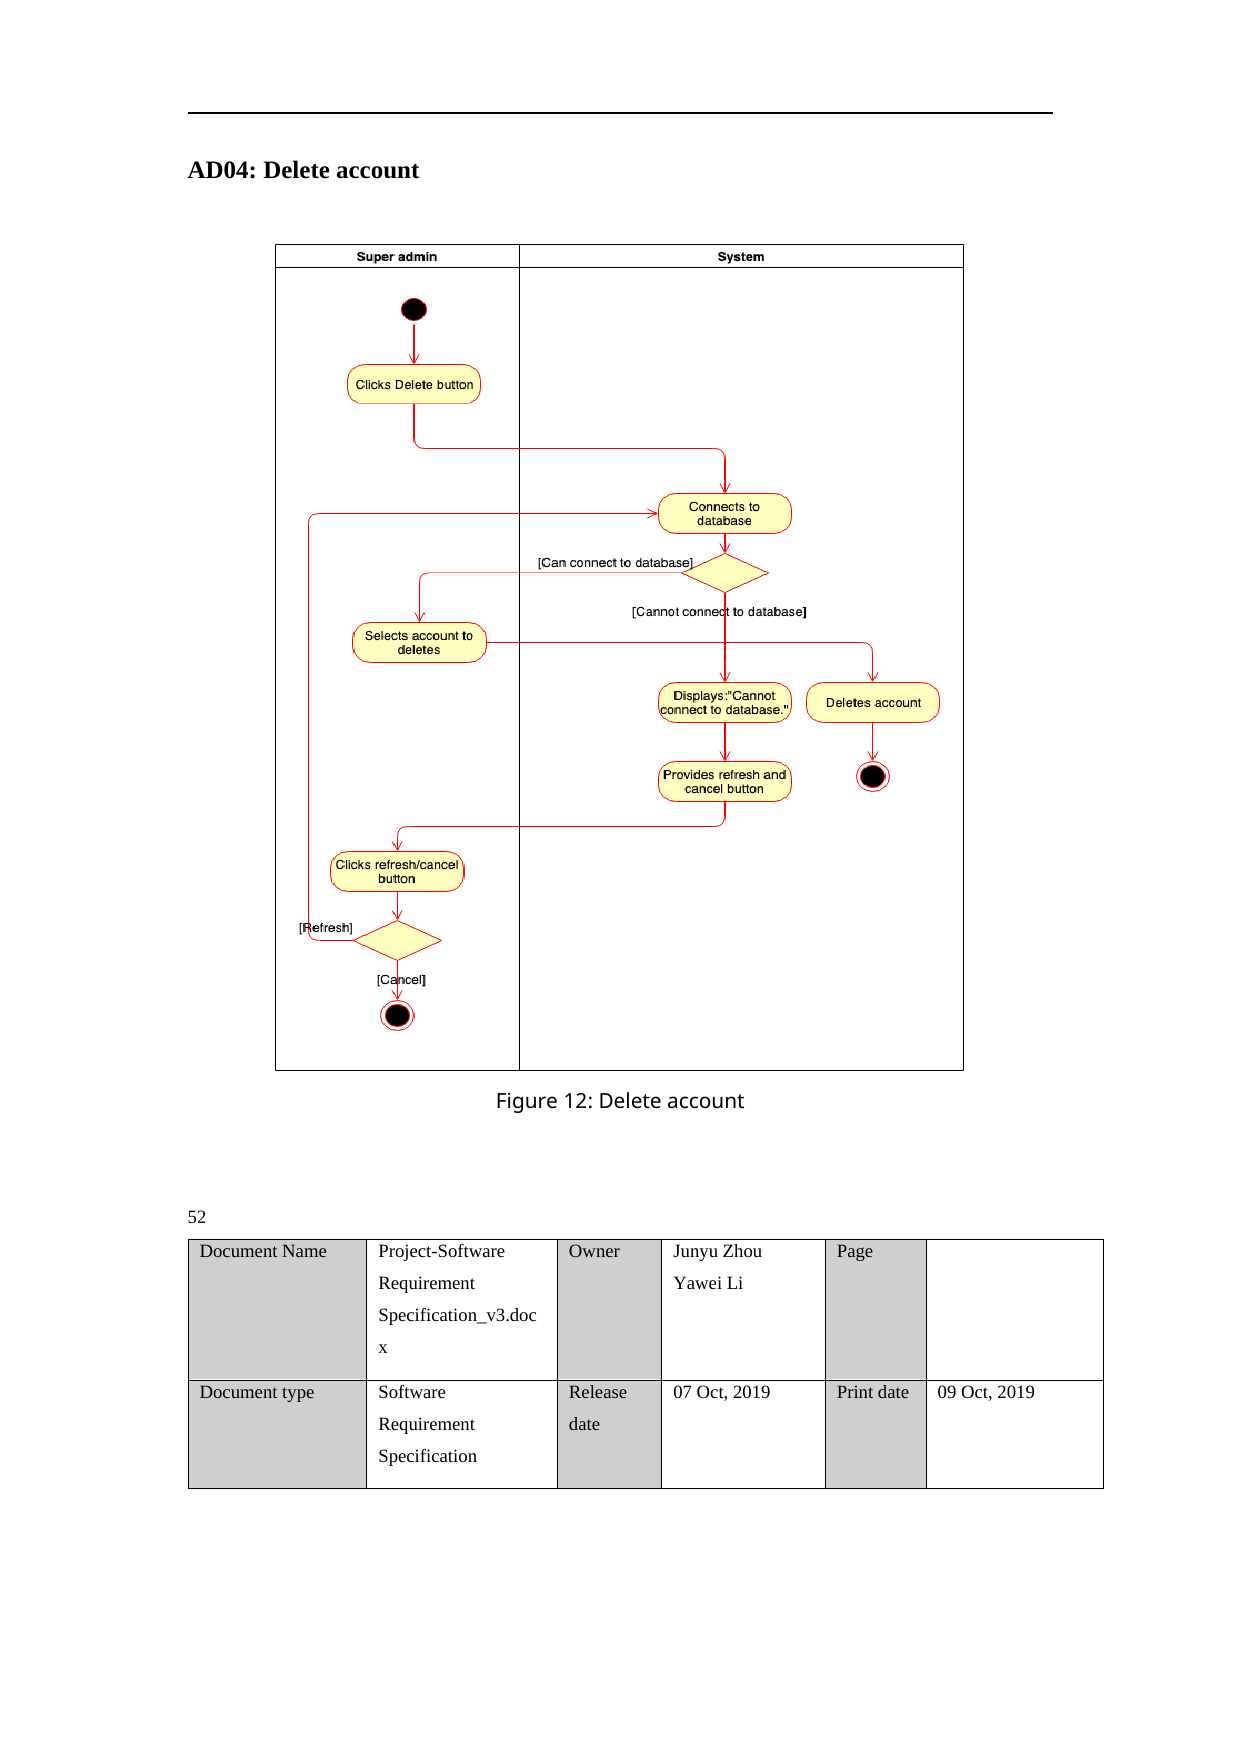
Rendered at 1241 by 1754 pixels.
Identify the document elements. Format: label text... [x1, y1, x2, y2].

subtitle AD04: Delete account [187, 153, 1053, 187]
picture [264, 234, 976, 1080]
